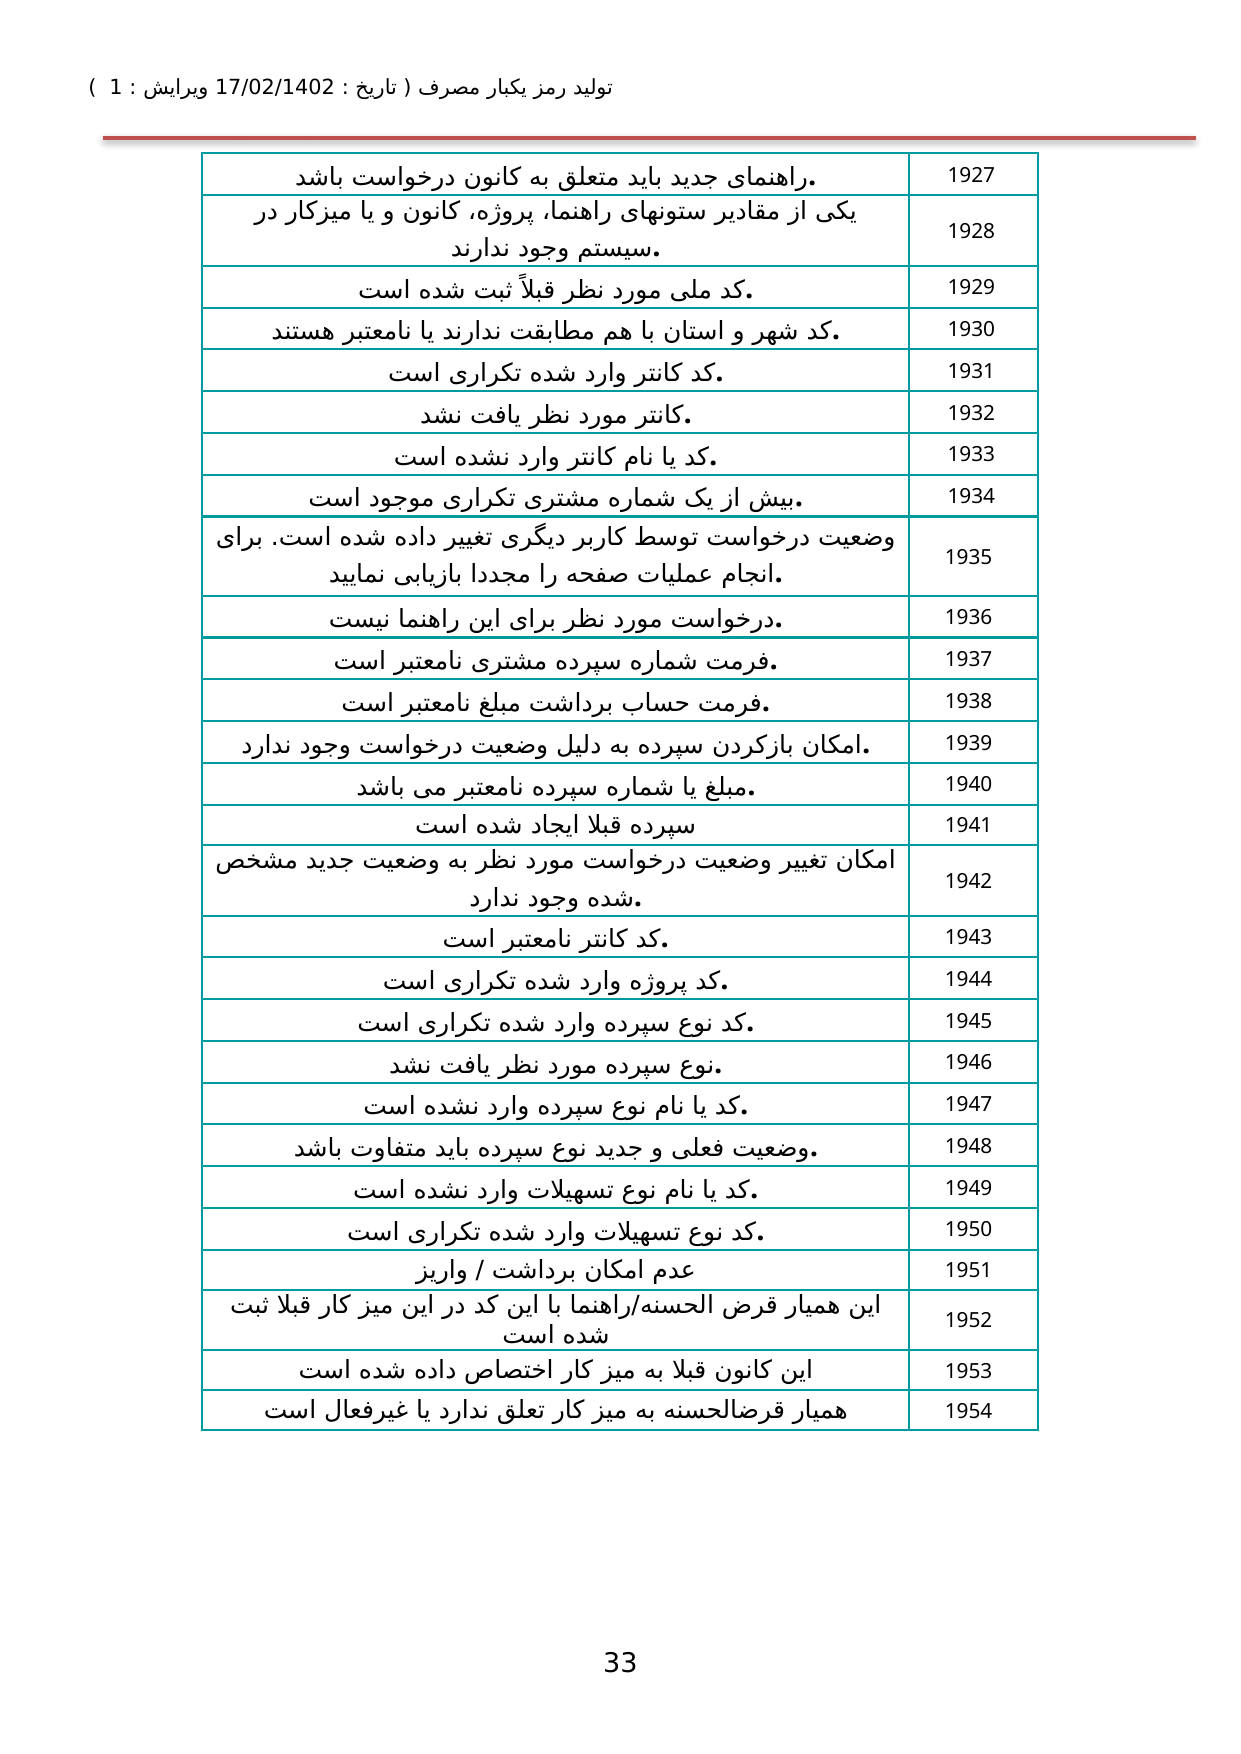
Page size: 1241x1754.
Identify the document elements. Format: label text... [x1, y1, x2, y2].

table_cell 1945 [910, 1000, 1037, 1040]
table_cell کد یا نام نوع تسهیلات وارد نشده است. [203, 1167, 908, 1207]
table_cell سپرده قبلا ایجاد شده است [203, 806, 908, 843]
table_cell 1948 [910, 1125, 1037, 1165]
table_cell 1942 [910, 846, 1037, 914]
table_cell فرمت حساب برداشت مبلغ نامعتبر است. [203, 680, 908, 720]
table_cell 1937 [910, 639, 1037, 678]
table_cell 1951 [910, 1251, 1037, 1289]
table_cell وضعیت فعلی و جدید نوع سپرده باید متفاوت باشد. [203, 1125, 908, 1165]
table_cell 1944 [910, 958, 1037, 998]
table_cell 1950 [910, 1209, 1037, 1249]
table_cell 1954 [910, 1391, 1037, 1429]
table_cell عدم امکان برداشت / واریز [203, 1251, 908, 1289]
table_cell امکان تغییر وضعیت درخواست مورد نظر به وضعیت جدید مشخص شده وجود ندارد. [203, 846, 908, 914]
table_cell 1936 [910, 597, 1037, 636]
table_cell کد پروژه وارد شده تکراری است. [203, 958, 908, 998]
table_cell 1932 [910, 392, 1037, 432]
table_cell 1928 [910, 196, 1037, 265]
table_cell فرمت شماره سپرده مشتری نامعتبر است. [203, 639, 908, 678]
table_cell 1929 [910, 267, 1037, 307]
table_cell مبلغ یا شماره سپرده نامعتبر می باشد. [203, 764, 908, 803]
table_cell 1946 [910, 1042, 1037, 1082]
table_cell 1927 [910, 154, 1037, 194]
table_cell کد کانتر وارد شده تکراری است. [203, 350, 908, 390]
table_cell بیش از یک شماره مشتری تکراری موجود است. [203, 476, 908, 515]
table_cell 1947 [910, 1084, 1037, 1123]
table_cell نوع سپرده مورد نظر یافت نشد. [203, 1042, 908, 1082]
table_cell 1933 [910, 434, 1037, 474]
table_cell 1943 [910, 917, 1037, 956]
table_cell همیار قرضالحسنه به میز کار تعلق ندارد یا غیرفعال است [203, 1391, 908, 1429]
table_cell کد یا نام کانتر وارد نشده است. [203, 434, 908, 474]
table_cell 1935 [910, 518, 1037, 595]
table_cell یکی از مقادیر ستونهای راهنما، پروژه، کانون و یا میزکار در سیستم وجود ندارند. [203, 196, 908, 265]
table_cell 1953 [910, 1351, 1037, 1389]
table_cell این کانون قبلا به میز کار اختصاص داده شده است [203, 1351, 908, 1389]
table_cell کد نوع تسهیلات وارد شده تکراری است. [203, 1209, 908, 1249]
table_cell 1952 [910, 1291, 1037, 1349]
table_cell وضعیت درخواست توسط کاربر دیگری تغییر داده شده است. برای انجام عملیات صفحه را مجددا بازیابی نمایید. [203, 518, 908, 595]
table_cell 1931 [910, 350, 1037, 390]
table_cell راهنمای جدید باید متعلق به کانون درخواست باشد. [203, 154, 908, 194]
table_cell کد کانتر نامعتبر است. [203, 917, 908, 956]
table_cell 1938 [910, 680, 1037, 720]
table_cell 1940 [910, 764, 1037, 803]
table_cell امکان بازکردن سپرده به دلیل وضعیت درخواست وجود ندارد. [203, 722, 908, 762]
table_cell درخواست مورد نظر برای این راهنما نیست. [203, 597, 908, 636]
table_cell کد نوع سپرده وارد شده تکراری است. [203, 1000, 908, 1040]
table_cell 1930 [910, 309, 1037, 348]
table_cell 1934 [910, 476, 1037, 515]
table_cell 1939 [910, 722, 1037, 762]
table_cell این همیار قرض الحسنه/راهنما با این کد در این میز کار قبلا ثبت شده است [203, 1291, 908, 1349]
table_cell کد یا نام نوع سپرده وارد نشده است. [203, 1084, 908, 1123]
table_cell 1941 [910, 806, 1037, 843]
table_cell کانتر مورد نظر یافت نشد. [203, 392, 908, 432]
table_cell کد شهر و استان با هم مطابقت ندارند یا نامعتبر هستند. [203, 309, 908, 348]
table_cell 1949 [910, 1167, 1037, 1207]
table_cell کد ملی مورد نظر قبلاً ثبت شده است. [203, 267, 908, 307]
